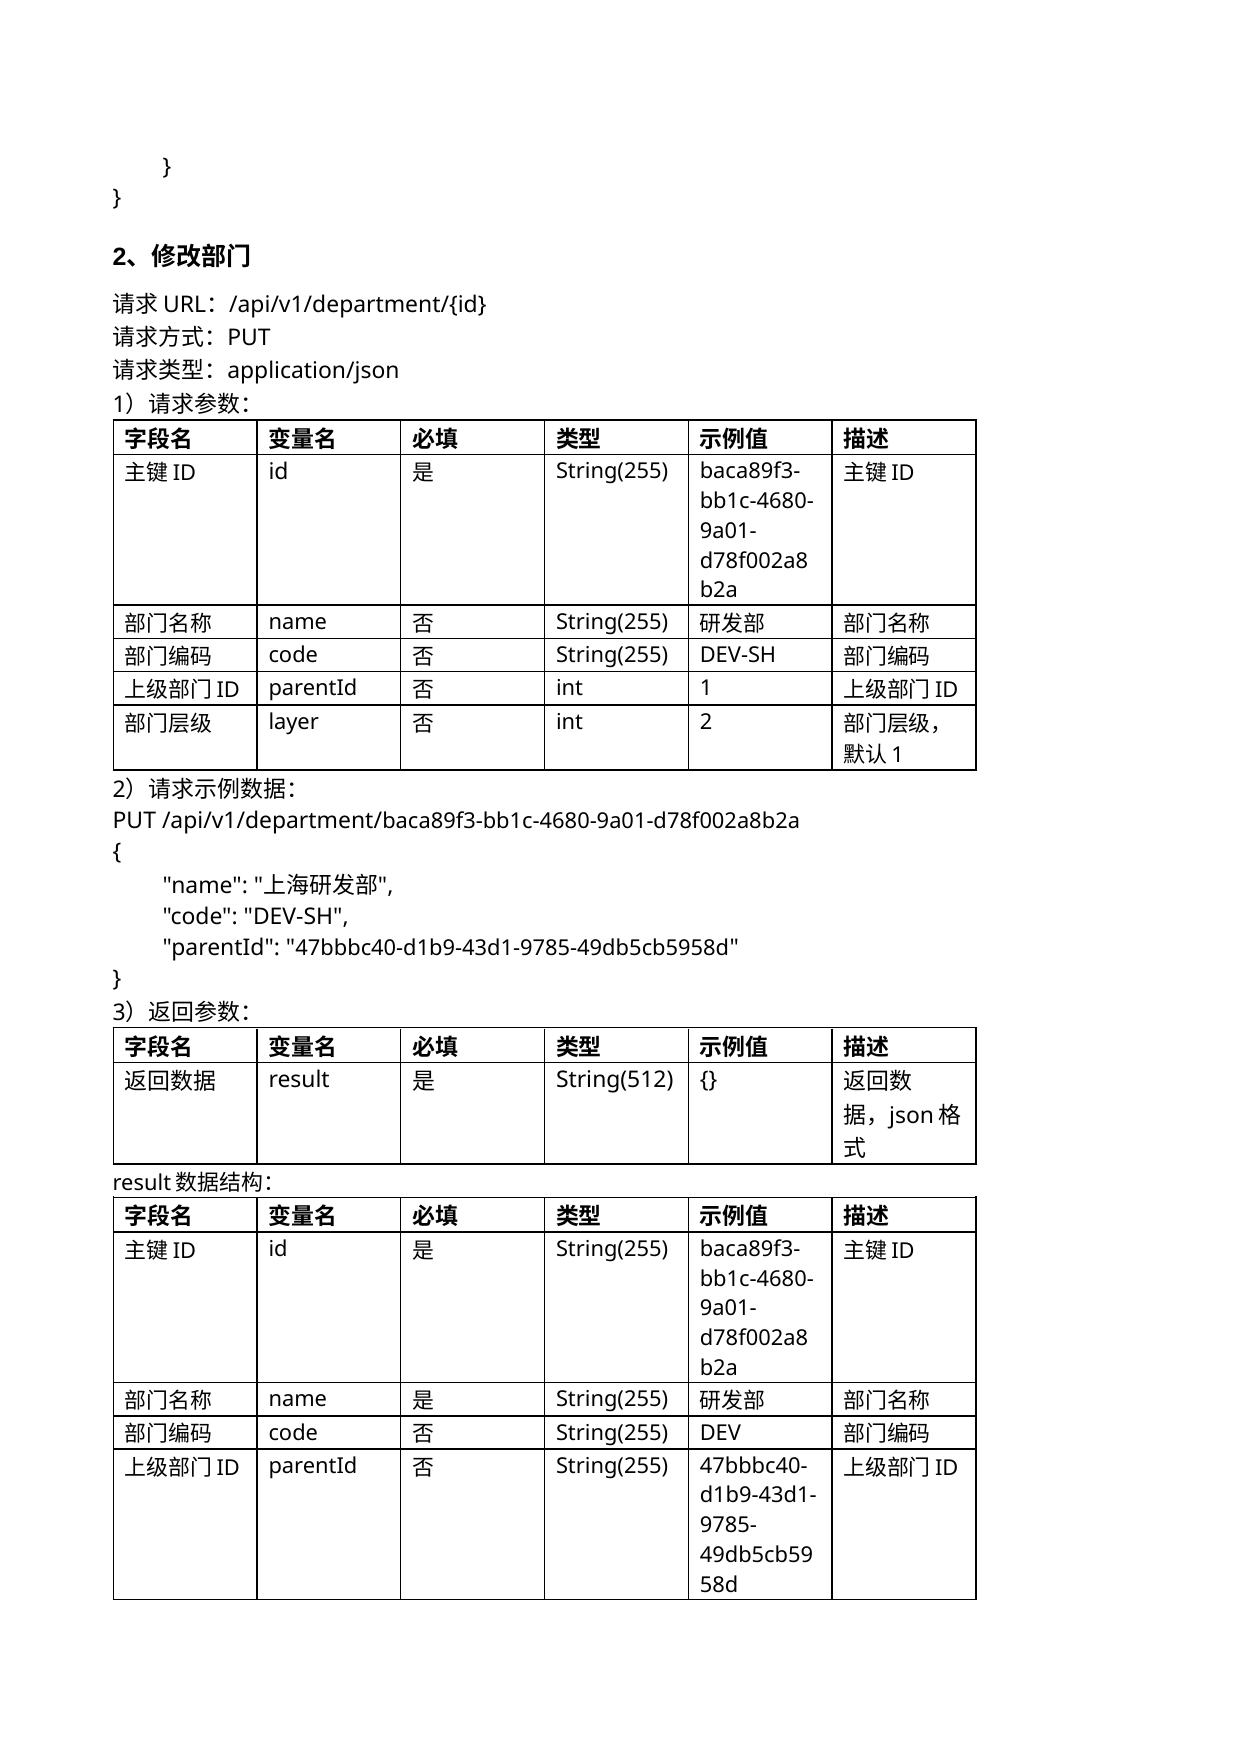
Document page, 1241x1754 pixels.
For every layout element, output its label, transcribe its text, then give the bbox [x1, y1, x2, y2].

table_cell 否 [401, 1450, 544, 1599]
table_cell layer [258, 706, 400, 769]
table_cell 部门层级 [114, 706, 256, 769]
table_header 示例值 [689, 1028, 832, 1062]
table_cell 主键ID [114, 1233, 256, 1382]
subtitle 2、修改部门 [112, 249, 1128, 270]
table_header 示例值 [689, 421, 831, 454]
table_header 变量名 [258, 421, 400, 454]
table_cell 上级部门ID [114, 1450, 256, 1599]
table_cell String(255) [545, 1233, 688, 1382]
text 1）请求参数： [112, 386, 1128, 419]
table_cell 是 [401, 1063, 544, 1163]
text { [112, 835, 1128, 866]
table_header 必填 [401, 421, 544, 454]
table_cell baca89f3-bb1c-4680-9a01-d78f002a8b2a [689, 1233, 831, 1382]
text "parentId": "47bbbc40-d1b9-43d1-9785-49db5cb5958d" [112, 931, 1128, 962]
table_cell code [258, 1417, 400, 1448]
table_cell 否 [401, 672, 544, 704]
table_cell 部门编码 [114, 1417, 256, 1448]
table_header 类型 [545, 1198, 688, 1231]
text 3）返回参数： [112, 993, 1128, 1027]
table_cell 研发部 [689, 1383, 831, 1415]
table_cell 上级部门ID [833, 672, 975, 704]
table_header 字段名 [114, 421, 256, 454]
table_cell 2 [689, 706, 831, 769]
table_cell result [258, 1063, 400, 1163]
text } [112, 962, 1128, 993]
table_cell int [545, 672, 688, 704]
text } [112, 181, 1128, 212]
table_cell 主键ID [833, 455, 975, 604]
table_cell 否 [401, 639, 544, 671]
table_cell code [258, 639, 400, 671]
table_cell 上级部门ID [833, 1450, 975, 1599]
table_cell 是 [401, 1233, 544, 1382]
table_cell 返回数据 [114, 1063, 256, 1163]
table_header 字段名 [114, 1198, 256, 1231]
table_header 类型 [545, 421, 688, 454]
table_cell 上级部门ID [114, 672, 256, 704]
table_cell DEV [689, 1417, 831, 1448]
table_header 字段名 [114, 1028, 257, 1062]
table_cell 是 [401, 455, 544, 604]
table_cell 部门编码 [833, 1417, 975, 1448]
table_cell {} [689, 1063, 831, 1163]
table_cell id [258, 1233, 400, 1382]
table_header 必填 [401, 1198, 544, 1231]
text } [112, 150, 1128, 181]
table_cell 主键ID [833, 1233, 975, 1382]
table_cell parentId [258, 672, 400, 704]
table_cell 否 [401, 606, 544, 637]
table_cell 否 [401, 706, 544, 769]
table_header 类型 [545, 1028, 688, 1062]
table_header 变量名 [258, 1198, 400, 1231]
table_cell 47bbbc40-d1b9-43d1-9785-49db5cb5958d [689, 1450, 831, 1599]
table_cell String(255) [545, 455, 688, 604]
table_cell 1 [689, 672, 831, 704]
table_cell 研发部 [689, 606, 831, 637]
table_cell name [258, 606, 400, 637]
table_cell 返回数据，json格式 [833, 1063, 975, 1163]
text result数据结构： [112, 1164, 1128, 1196]
table_cell DEV-SH [689, 639, 831, 671]
table_header 示例值 [689, 1198, 831, 1231]
table_header 描述 [833, 1198, 975, 1231]
table_cell 是 [401, 1383, 544, 1415]
table_cell String(255) [545, 1417, 688, 1448]
table_cell String(255) [545, 1383, 688, 1415]
table_cell String(512) [545, 1063, 688, 1163]
table_cell 部门名称 [114, 1383, 256, 1415]
table_cell 部门名称 [114, 606, 256, 637]
table_cell name [258, 1383, 400, 1415]
table_cell 主键ID [114, 455, 256, 604]
text PUT /api/v1/department/baca89f3-bb1c-4680-9a01-d78f002a8b2a [112, 804, 1128, 835]
table_cell 部门层级，默认1 [833, 706, 975, 769]
table_header 必填 [401, 1028, 544, 1062]
table_cell 部门名称 [833, 606, 975, 637]
table_header 描述 [833, 421, 975, 454]
text 请求方式：PUT [112, 319, 1128, 352]
text "code": "DEV-SH", [112, 900, 1128, 931]
table_cell parentId [258, 1450, 400, 1599]
text 2）请求示例数据： [112, 771, 1128, 804]
table_cell String(255) [545, 639, 688, 671]
table_cell 部门编码 [114, 639, 256, 671]
text 请求URL：/api/v1/department/{id} [112, 286, 1128, 319]
table_cell 否 [401, 1417, 544, 1448]
table_cell String(255) [545, 606, 688, 637]
table_cell id [258, 455, 400, 604]
text 请求类型：application/json [112, 352, 1128, 386]
text "name": "上海研发部", [112, 866, 1128, 900]
table_header 变量名 [258, 1028, 400, 1062]
table_cell int [545, 706, 688, 769]
table_cell 部门编码 [833, 639, 975, 671]
table_header 描述 [833, 1028, 975, 1062]
table_cell 部门名称 [833, 1383, 975, 1415]
table_cell String(255) [545, 1450, 688, 1599]
table_cell baca89f3-bb1c-4680-9a01-d78f002a8b2a [689, 455, 831, 604]
